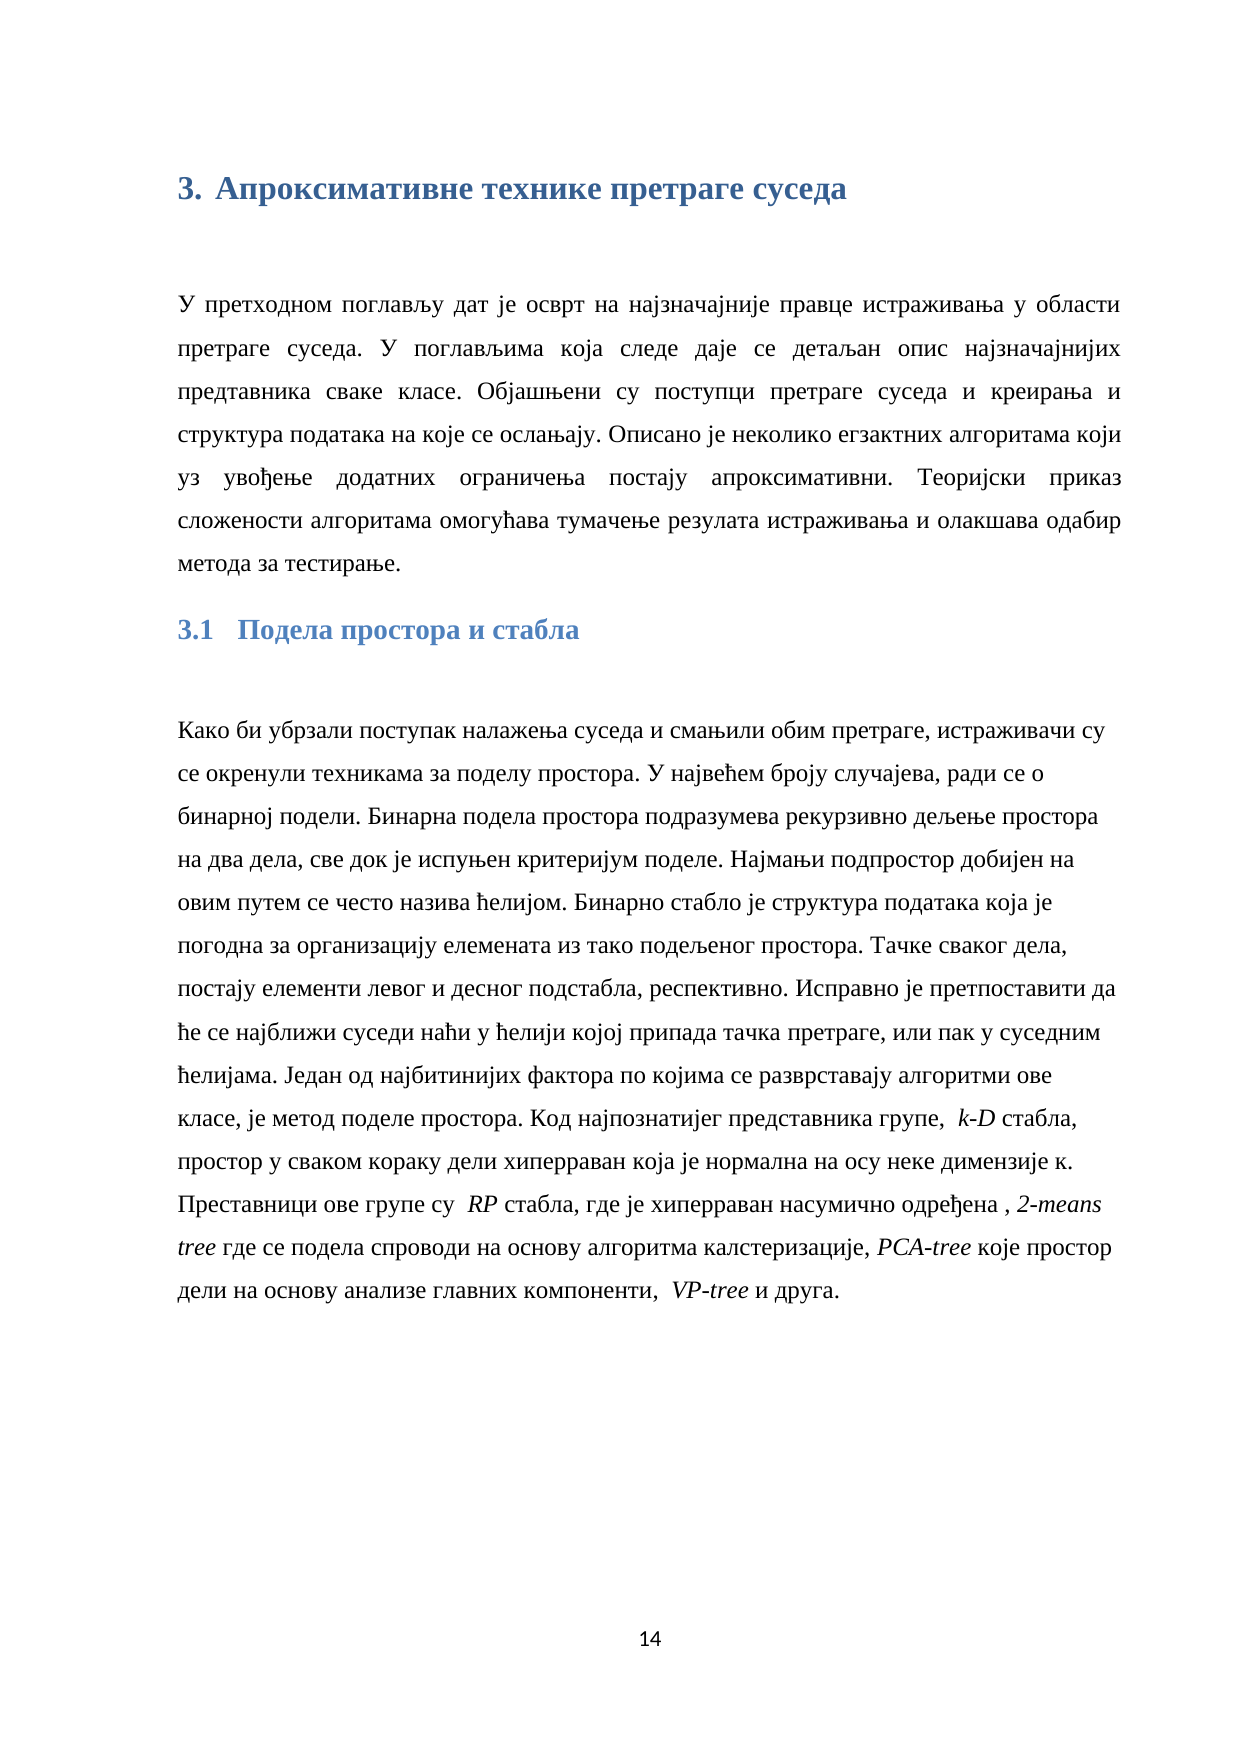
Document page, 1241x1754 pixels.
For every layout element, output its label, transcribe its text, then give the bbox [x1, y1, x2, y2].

subtitle Апроксимативне технике претраге суседа [177, 168, 1122, 206]
subtitle Подела простора и стабла [177, 612, 1122, 646]
text У претходном поглављу дат је осврт на најзначајније правце истраживања у области претраге суседа. У поглављима која следе даје се детаљан опис најзначајнијих предтавника сваке класе. Објашњени су поступци претраге суседа и креирања и структура података на које се ослањају. Описано је неколико егзактних алгоритама који уз увођење додатних ограничења постају апроксимативни. Теоријски приказ сложености алгоритама омогућава тумачење резулата истраживања и олакшава одабир метода за тестирање. [177, 289, 1122, 577]
text Како би убрзали поступак налажења суседа и смањили обим претраге, истраживачи су се окренули техникама за поделу простора. У највећем броју случајева, ради се о бинарној подели. Бинарна подела простора подразумева рекурзивно дељење простора на два дела, све док је испуњен критеријум поделе. Најмањи подпростор добијен на овим путем се често назива ћелијом. Бинарно стабло је структура података која је погодна за организацију елемената из тако подељеног простора. Тачке сваког дела, постају елементи левог и десног подстабла, респективно. Исправно је претпоставити да ће се најближи суседи наћи у ћелији којој припада тачка претраге, или пак у суседним ћелијама. Један од најбитинијих фактора по којима се разврставају алгоритми ове класе, је метод поделе простора. Код најпознатијег представника групе, k-D стабла, простор у сваком кораку дели хиперраван која је нормална на осу неке димензије к. Преставници ове групе су RP стабла, где је хиперраван насумично одређена , 2-means tree где се подела спроводи на основу алгоритма калстеризације, PCA-tree које простор дели на основу анализе главних компоненти, VP-tree и друга. [177, 715, 1122, 1304]
